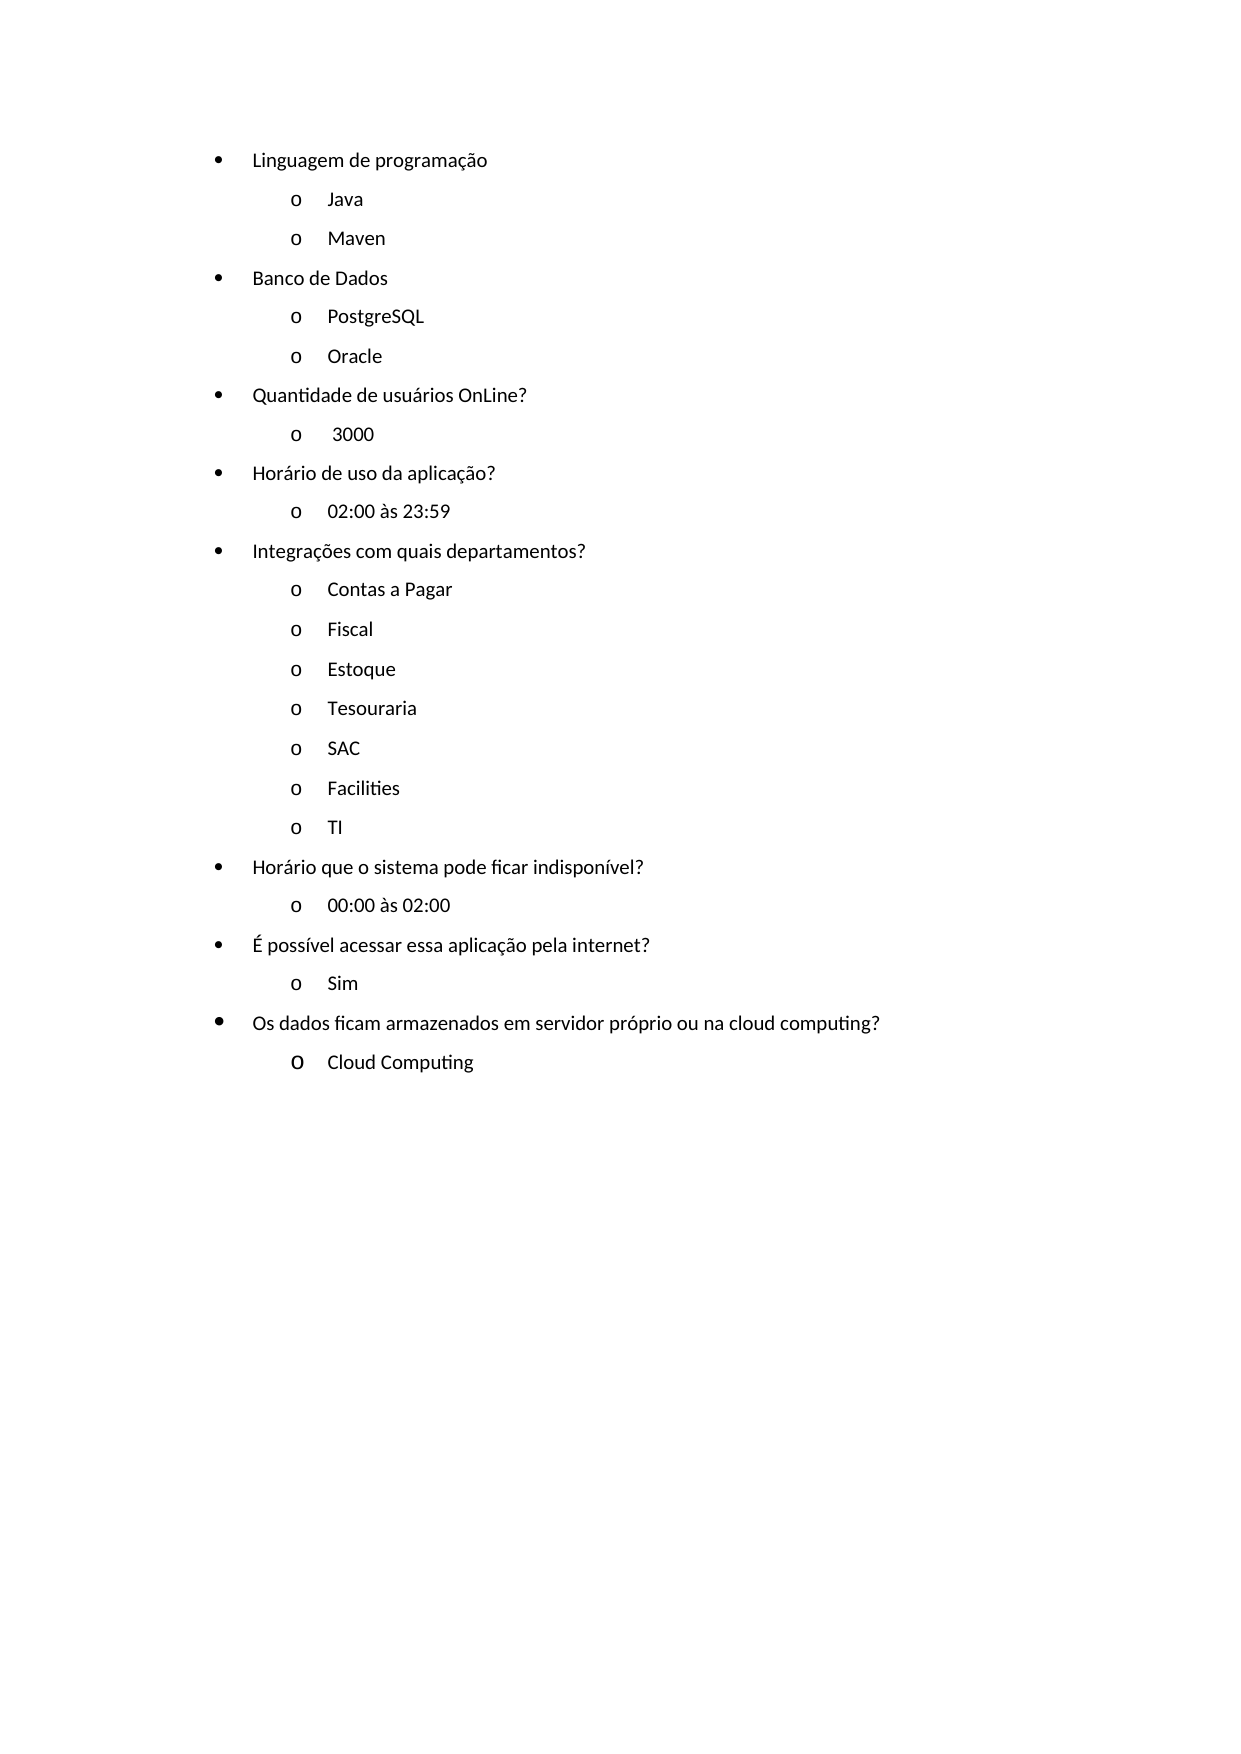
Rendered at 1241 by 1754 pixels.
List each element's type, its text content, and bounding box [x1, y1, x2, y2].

list 3000 [290, 421, 1063, 447]
list Oracle [290, 343, 1063, 369]
list TI [290, 814, 1063, 841]
list Integrações com quais departamentos? [215, 538, 1063, 564]
list Horário de uso da aplicação? [215, 460, 1063, 486]
list SAC [290, 735, 1063, 762]
list Java [290, 186, 1063, 212]
list Linguagem de programação [215, 148, 1063, 173]
list Sim [290, 970, 1063, 997]
list Maven [290, 225, 1063, 252]
list Banco de Dados [215, 265, 1063, 291]
list Cloud Computing [290, 1048, 1063, 1077]
list Contas a Pagar [290, 576, 1063, 603]
list Estoque [290, 656, 1063, 682]
list É possível acessar essa aplicação pela internet? [215, 932, 1063, 957]
list Fiscal [290, 616, 1063, 642]
list Tesouraria [290, 695, 1063, 722]
list PostgreSQL [290, 303, 1063, 330]
list 00:00 às 02:00 [290, 892, 1063, 919]
list 02:00 às 23:59 [290, 498, 1063, 525]
list Quantidade de usuários OnLine? [215, 383, 1063, 408]
list Facilities [290, 775, 1063, 801]
list Os dados ficam armazenados em servidor próprio ou na cloud computing? [215, 1010, 1063, 1035]
list Horário que o sistema pode ficar indisponível? [215, 854, 1063, 879]
